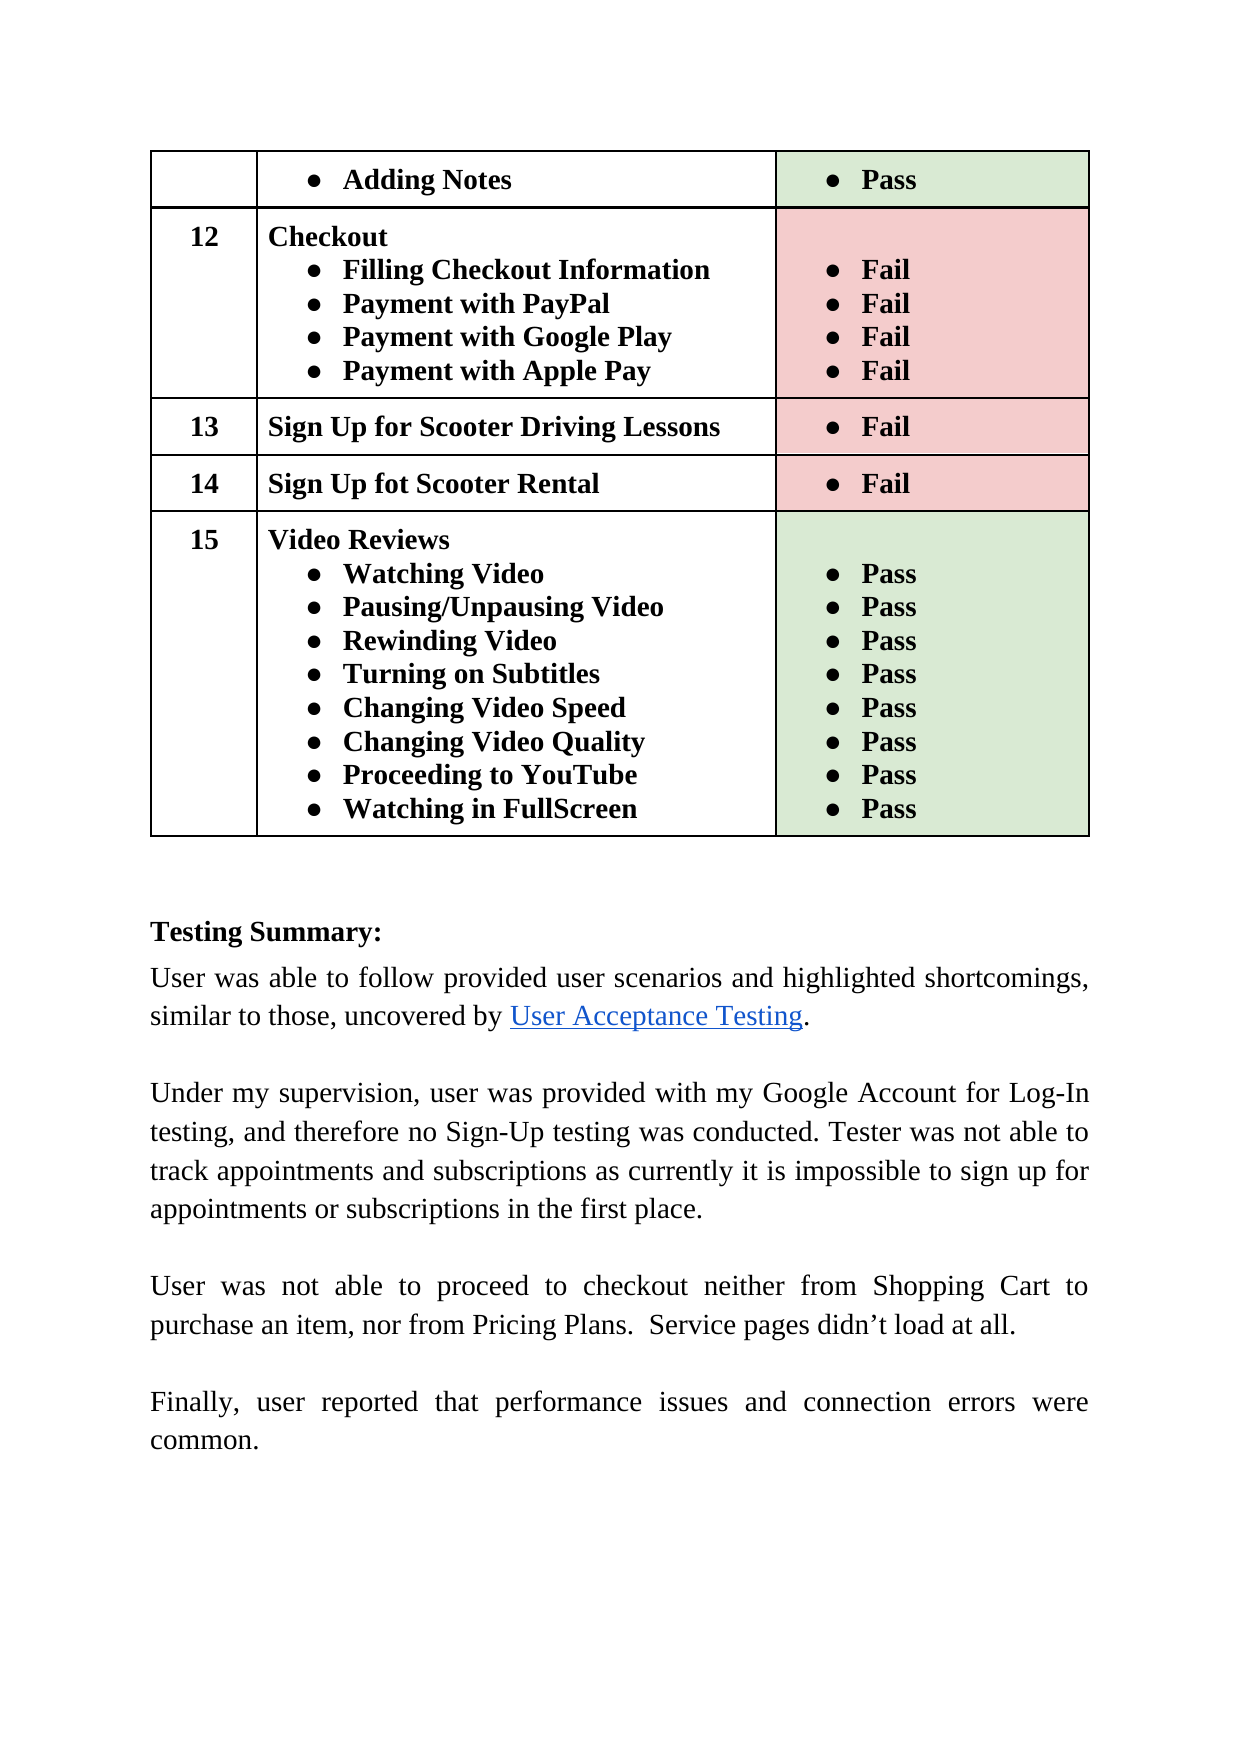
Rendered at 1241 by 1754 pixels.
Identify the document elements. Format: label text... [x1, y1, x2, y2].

table_cell 12 [152, 209, 256, 397]
table_cell Fail [777, 399, 1088, 453]
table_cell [258, 152, 775, 206]
table_cell 14 [152, 456, 256, 510]
table_cell 15 [152, 512, 256, 835]
table_cell Sign Up fot Scooter Rental [258, 456, 775, 510]
table_cell Pass Pass Pass [777, 152, 1088, 206]
table_cell Pass Pass Pass Pass Pass Pass Pass Pass [777, 512, 1088, 835]
table_cell Sign Up for Scooter Driving Lessons [258, 399, 775, 453]
table_cell Checkout Filling Checkout Information Payment with PayPal Payment with Google Play Payment with Apple Pay [258, 209, 775, 397]
table_cell Fail [777, 456, 1088, 510]
table_cell 11 [152, 152, 256, 206]
subtitle Testing Summary: [150, 914, 1090, 947]
table_cell 13 [152, 399, 256, 453]
table_cell Fail Fail Fail Fail [777, 209, 1088, 397]
table_cell Video Reviews Watching Video Pausing/Unpausing Video Rewinding Video Turning on Subtitles Changing Video Speed Changing Video Quality Proceeding to YouTube Watching in FullScreen [258, 512, 775, 835]
text User was not able to proceed to checkout neither from Shopping Cart to purchase an item, nor from Pricing Plans. Service pages didn’t load at all. [150, 1268, 1090, 1340]
text User was able to follow provided user scenarios and highlighted shortcomings, similar to those, uncovered by User Acceptance Testing. [150, 960, 1090, 1032]
text Finally, user reported that performance issues and connection errors were common. [150, 1384, 1090, 1456]
text Under my supervision, user was provided with my Google Account for Log-In testing, and therefore no Sign-Up testing was conducted. Tester was not able to track appointments and subscriptions as currently it is impossible to sign up for appointments or subscriptions in the first place. [150, 1076, 1090, 1225]
